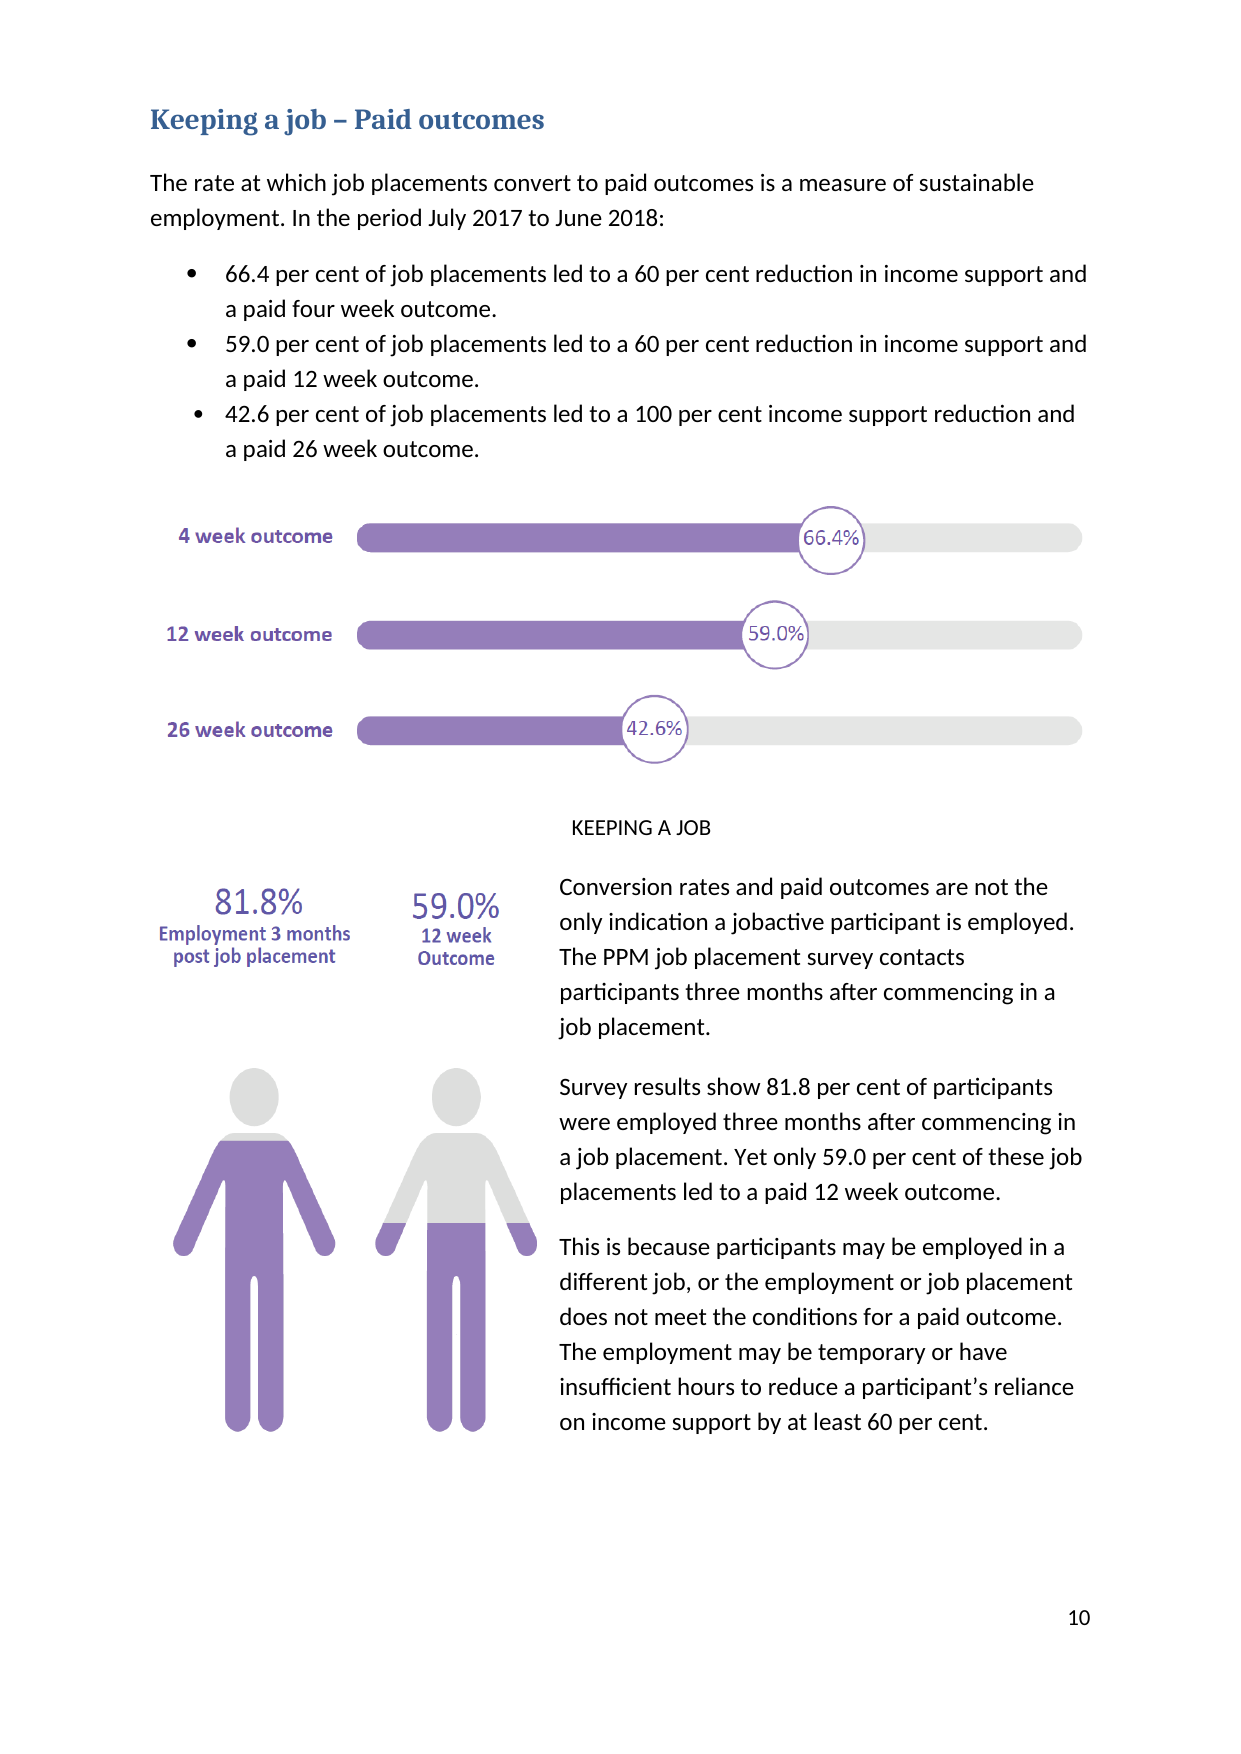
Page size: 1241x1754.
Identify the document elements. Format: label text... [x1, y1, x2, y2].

text Conversion rates and paid outcomes are not the only indication a jobactive participant is employed. The PPM job placement survey contacts participants three months after commencing in a job placement. [541, 871, 1080, 1041]
picture [150, 492, 1091, 789]
text This is because participants may be employed in a different job, or the employment or job placement does not meet the conditions for a paid outcome. The employment may be temporary or have insufficient hours to reduce a participant’s reliance on income support by at least 60 per cent. [541, 1232, 1090, 1437]
text The rate at which job placements convert to paid outcomes is a measure of sustainable employment. In the period July 2017 to June 2018: [150, 167, 1090, 232]
text KEEPING A JOB [150, 813, 711, 842]
list 42.6 per cent of job placements led to a 100 per cent income support reduction and a paid 26 week outcome. [194, 398, 1080, 463]
list 59.0 per cent of job placements led to a 60 per cent reduction in income support and a paid 12 week outcome. [187, 328, 1090, 393]
subtitle Keeping a job – Paid outcomes [150, 103, 1090, 137]
picture [150, 870, 541, 1442]
text Survey results show 81.8 per cent of participants were employed three months after commencing in a job placement. Yet only 59.0 per cent of these job placements led to a paid 12 week outcome. [541, 1071, 1090, 1206]
list 66.4 per cent of job placements led to a 60 per cent reduction in income support and a paid four week outcome. [187, 258, 1090, 323]
